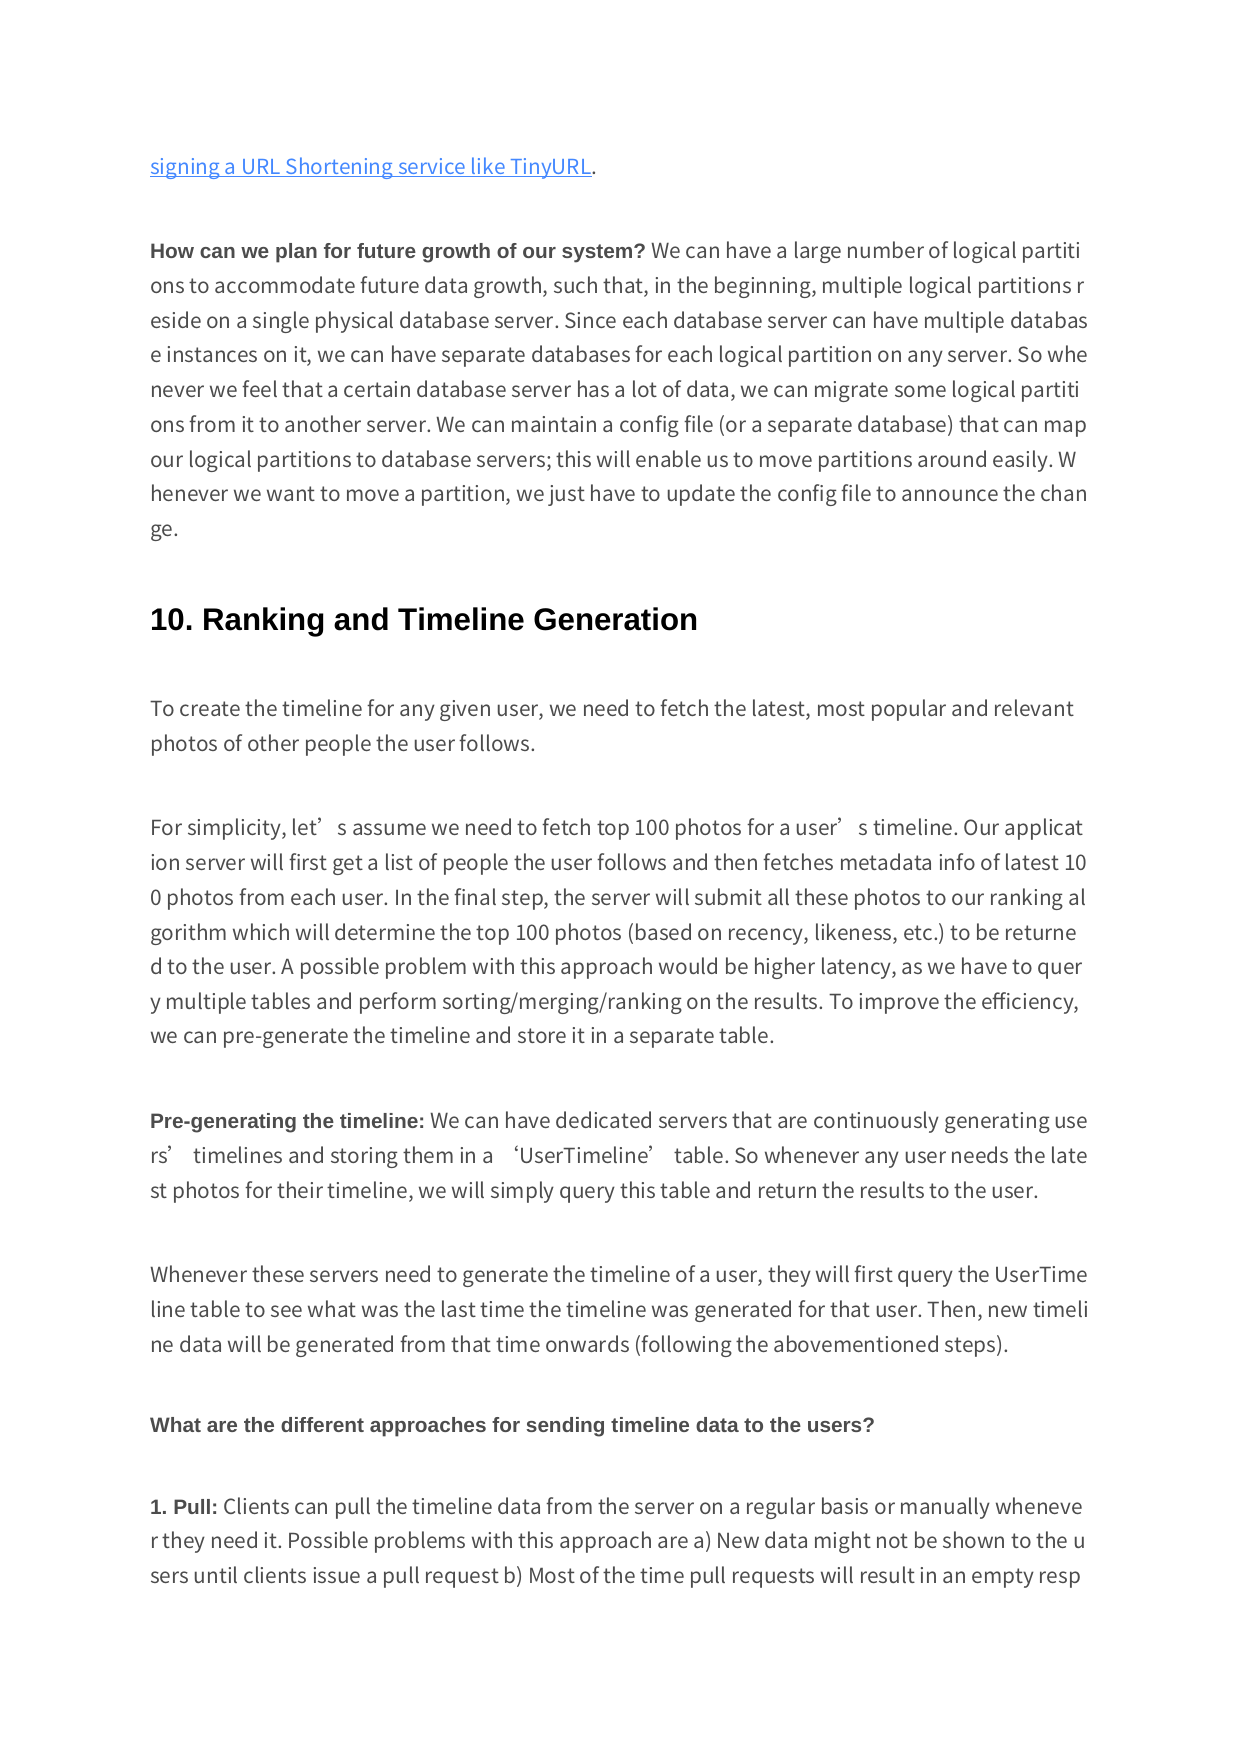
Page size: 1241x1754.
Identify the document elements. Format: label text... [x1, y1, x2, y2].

text Pre-generating the timeline: We can have dedicated servers that are continuously generating users’ timelines and storing them in a ‘UserTimeline’ table. So whenever any user needs the latest photos for their timeline, we will simply query this table and return the results to the user. [150, 1104, 1090, 1204]
text How can we plan for future growth of our system? We can have a large number of logical partitions to accommodate future data growth, such that, in the beginning, multiple logical partitions reside on a single physical database server. Since each database server can have multiple database instances on it, we can have separate databases for each logical partition on any server. So whenever we feel that a certain database server has a lot of data, we can migrate some logical partitions from it to another server. We can maintain a config file (or a separate database) that can map our logical partitions to database servers; this will enable us to move partitions around easily. Whenever we want to move a partition, we just have to update the config file to announce the change. [150, 235, 1090, 542]
text What are the different approaches for sending timeline data to the users? [150, 1413, 1090, 1437]
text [150, 150, 1090, 180]
text To create the timeline for any given user, we need to fetch the latest, most popular and relevant photos of other people the user follows. [150, 692, 1090, 757]
text Whenever these servers need to generate the timeline of a user, they will first query the UserTimeline table to see what was the last time the timeline was generated for that user. Then, new timeline data will be generated from that time onwards (following the abovementioned steps). [150, 1258, 1090, 1358]
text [150, 1490, 1090, 1590]
subtitle 10. Ranking and Timeline Generation [150, 601, 1090, 637]
text For simplicity, let’s assume we need to fetch top 100 photos for a user’s timeline. Our application server will first get a list of people the user follows and then fetches metadata info of latest 100 photos from each user. In the final step, the server will submit all these photos to our ranking algorithm which will determine the top 100 photos (based on recency, likeness, etc.) to be returned to the user. A possible problem with this approach would be higher latency, as we have to query multiple tables and perform sorting/merging/ranking on the results. To improve the efficiency, we can pre-generate the timeline and store it in a separate table. [150, 812, 1090, 1050]
